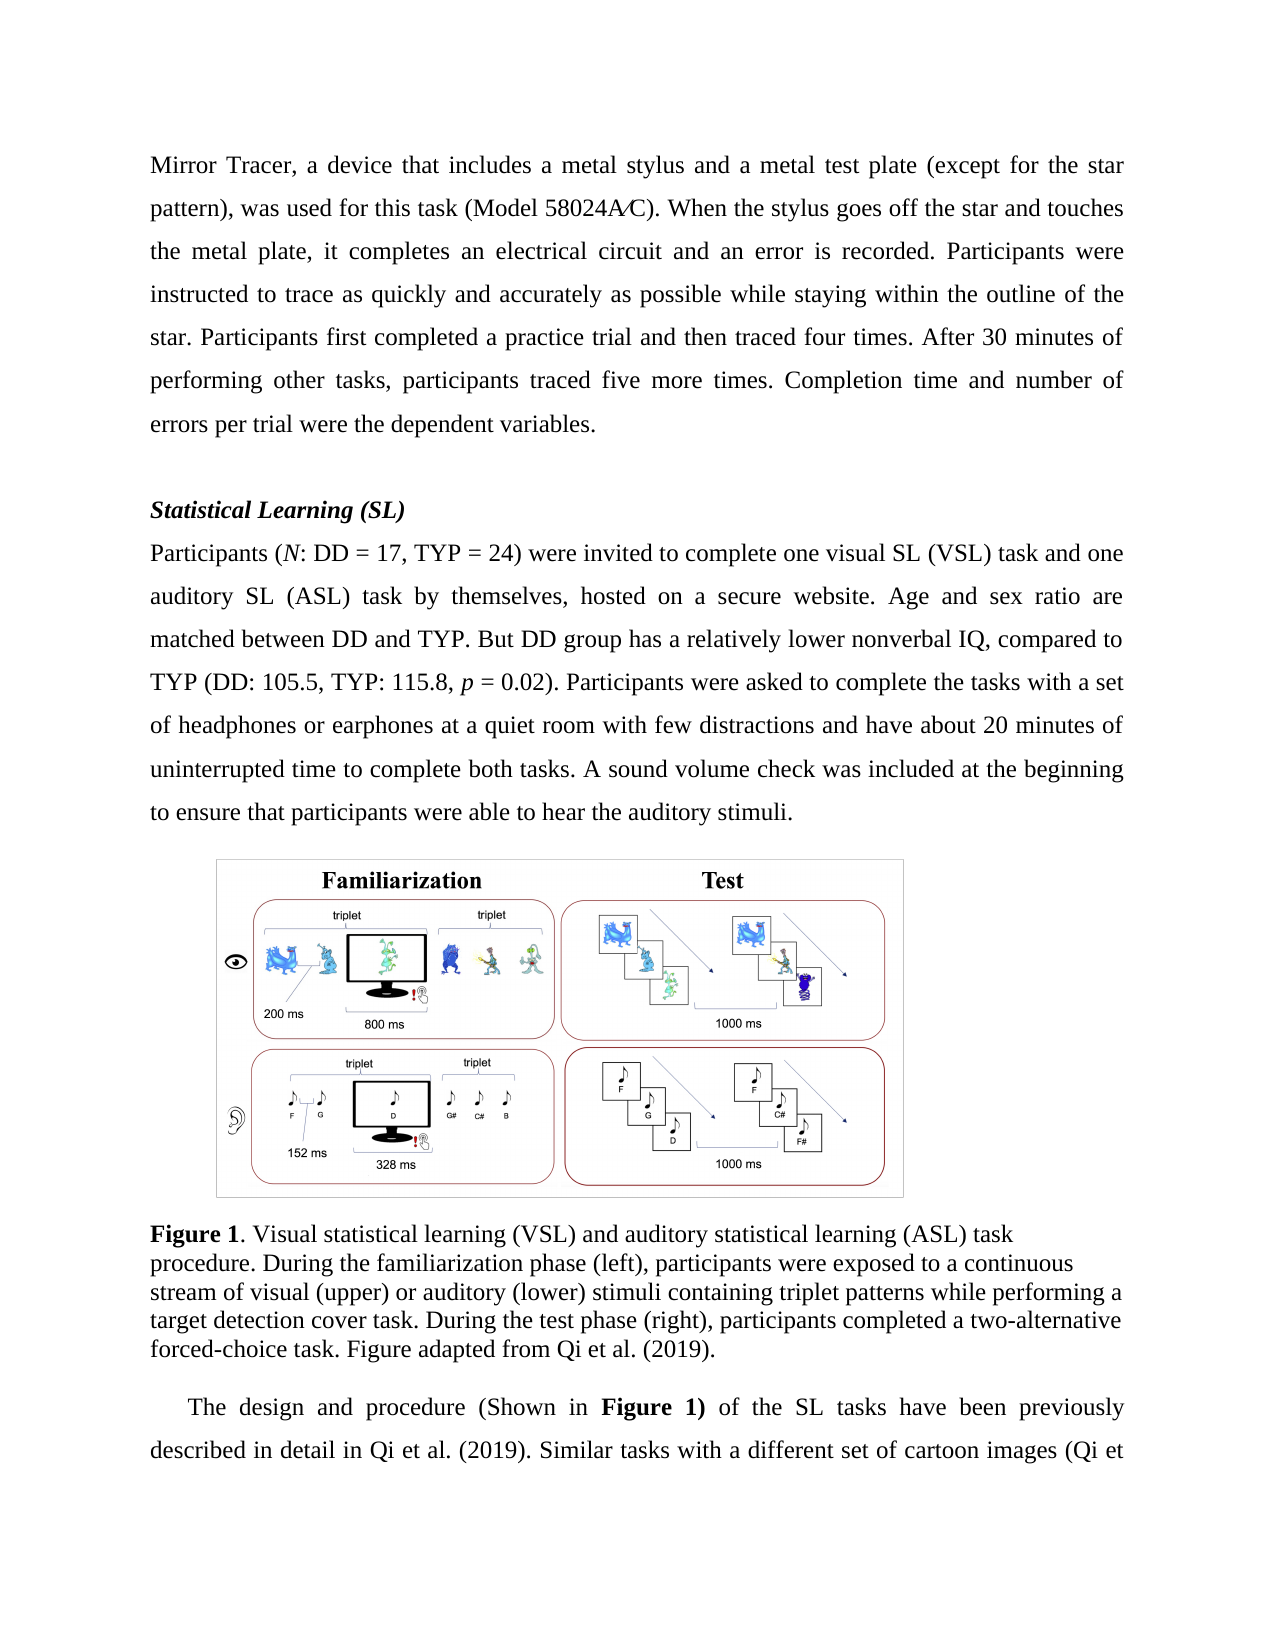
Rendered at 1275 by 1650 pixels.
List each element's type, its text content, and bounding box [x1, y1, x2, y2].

text Statistical Learning (SL) [150, 495, 1125, 524]
text Figure 1. Visual statistical learning (VSL) and auditory statistical learning (ASL) task procedure. During the familiarization phase (left), participants were exposed to a continuous stream of visual (upper) or auditory (lower) stimuli containing triplet patterns while performing a target detection cover task. During the test phase (right), participants completed a two-alternative forced-choice task. Figure adapted from Qi et al. (2019). [150, 1219, 1125, 1363]
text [150, 1392, 1125, 1464]
picture [150, 840, 927, 1206]
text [150, 150, 1125, 437]
text Participants (N: DD = 17, TYP = 24) were invited to complete one visual SL (VSL) task and one auditory SL (ASL) task by themselves, hosted on a secure website. Age and sex ratio are matched between DD and TYP. But DD group has a relatively lower nonverbal IQ, compared to TYP (DD: 105.5, TYP: 115.8, p = 0.02). Participants were asked to complete the tasks with a set of headphones or earphones at a quiet room with few distractions and have about 20 minutes of uninterrupted time to complete both tasks. A sound volume check was included at the beginning to ensure that participants were able to hear the auditory stimuli. [150, 538, 1125, 826]
